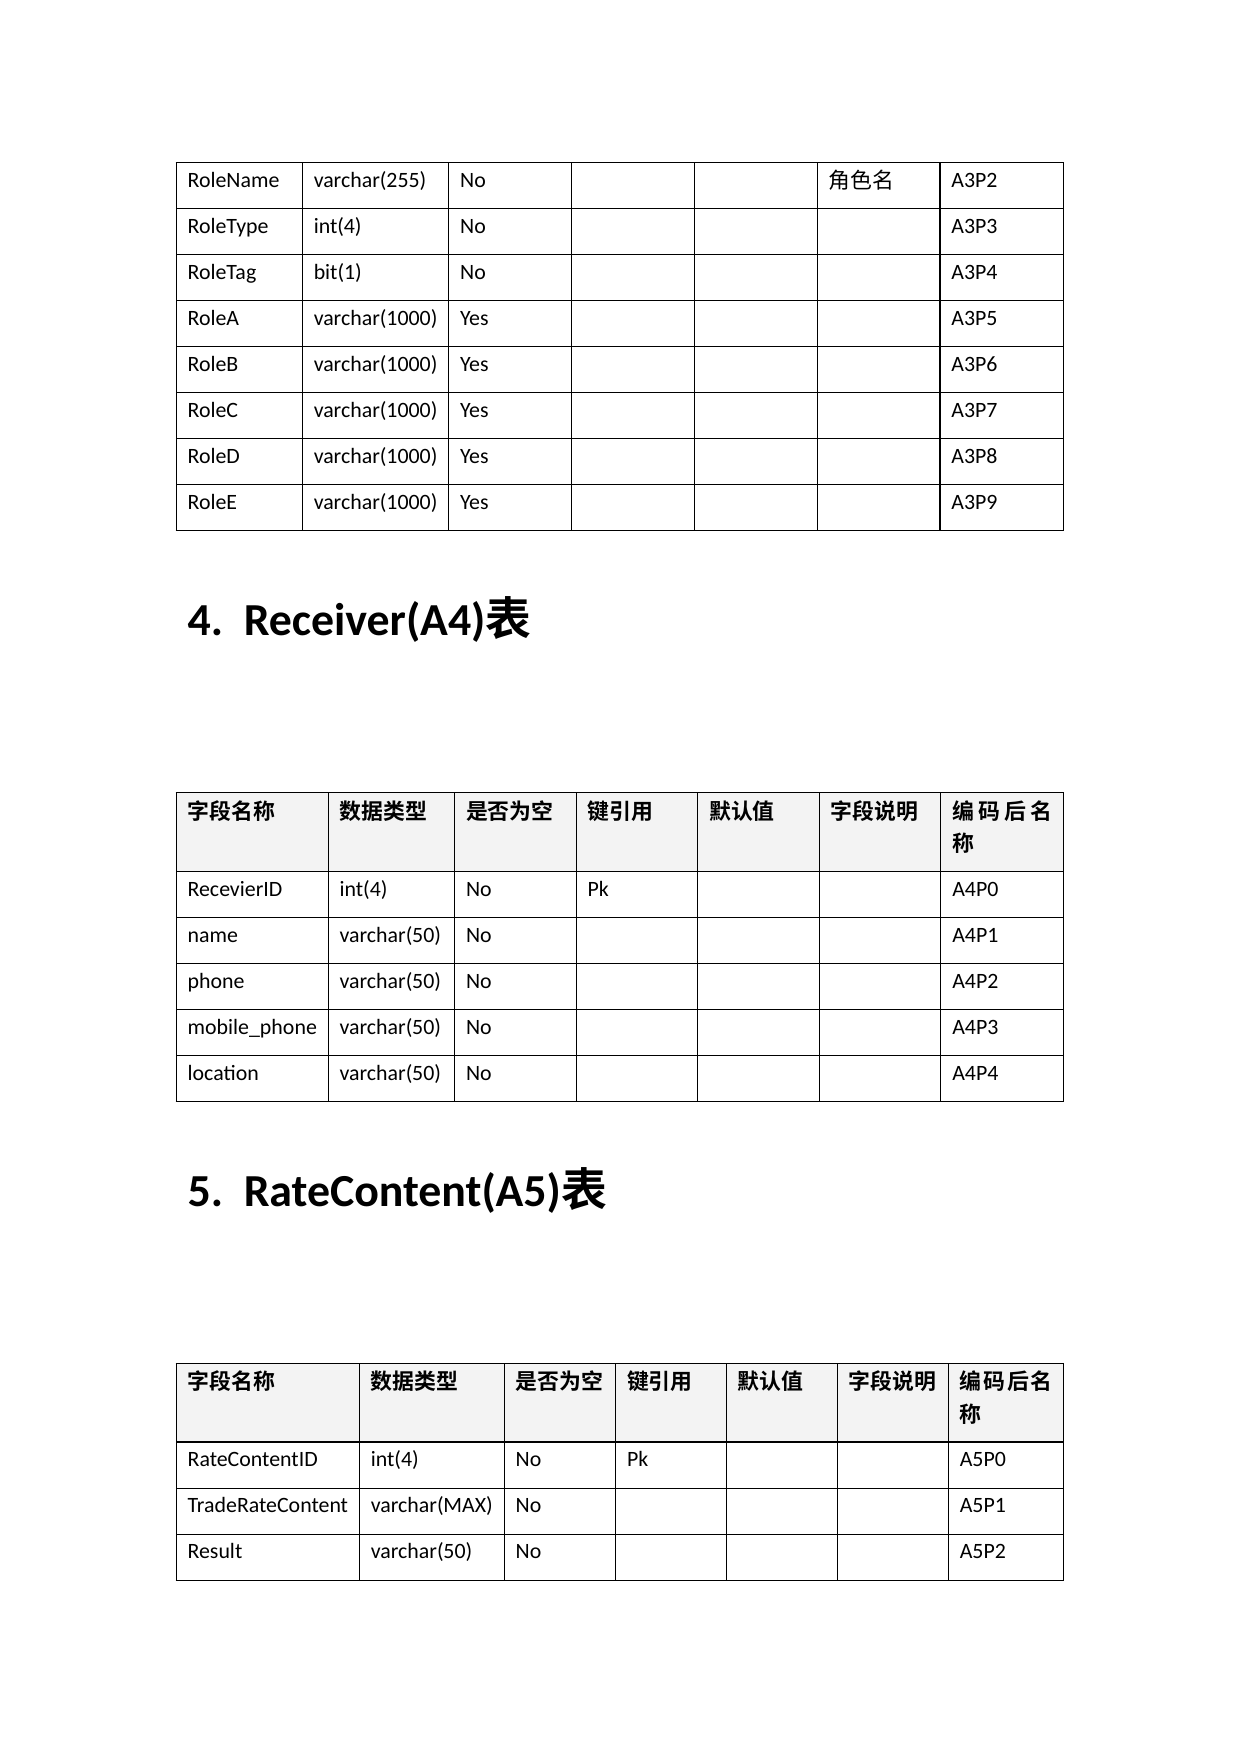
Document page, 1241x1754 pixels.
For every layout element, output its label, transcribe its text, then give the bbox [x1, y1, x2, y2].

table_cell A3P7 [941, 393, 1063, 438]
table_cell No [455, 964, 576, 1009]
table_cell [695, 393, 817, 438]
table_cell [572, 347, 694, 392]
table_cell A4P1 [941, 918, 1063, 963]
table_cell [698, 918, 819, 963]
table_cell [820, 964, 940, 1009]
table_cell A4P4 [941, 1056, 1063, 1101]
table_header 是否为空 [455, 793, 576, 871]
table_cell Yes [449, 393, 571, 438]
table_cell A5P0 [949, 1443, 1063, 1487]
table_cell RecevierID [177, 872, 328, 917]
table_cell Pk [577, 872, 697, 917]
table_cell No [449, 163, 571, 208]
table_cell [698, 964, 819, 1009]
table_cell No [449, 255, 571, 300]
table_cell phone [177, 964, 328, 1009]
table_cell [577, 1010, 697, 1055]
table_cell [572, 163, 694, 208]
table_cell No [455, 872, 576, 917]
table_cell No [455, 1056, 576, 1101]
table_header 字段说明 [838, 1364, 948, 1441]
table_cell [616, 1535, 726, 1579]
table_cell varchar(255) [303, 163, 448, 208]
table_cell Yes [449, 301, 571, 346]
table_cell [577, 918, 697, 963]
table_cell [698, 1010, 819, 1055]
table_cell No [505, 1443, 615, 1487]
table_cell [820, 918, 940, 963]
table_cell [695, 301, 817, 346]
table_cell No [505, 1535, 615, 1579]
table_cell A3P2 [941, 163, 1063, 208]
table_cell [820, 1056, 940, 1101]
table_cell [838, 1489, 948, 1533]
table_cell int(4) [360, 1443, 504, 1487]
table_cell [572, 301, 694, 346]
table_cell RoleName [177, 163, 302, 208]
table_cell No [455, 918, 576, 963]
table_cell No [449, 209, 571, 254]
table_cell A3P6 [941, 347, 1063, 392]
table_cell [572, 485, 694, 530]
table_cell varchar(50) [360, 1535, 504, 1579]
table_cell [838, 1535, 948, 1579]
table_cell RoleTag [177, 255, 302, 300]
table_cell [818, 393, 939, 438]
table_cell A3P9 [941, 485, 1063, 530]
table_cell Yes [449, 347, 571, 392]
table_cell A3P4 [941, 255, 1063, 300]
table_header 字段说明 [820, 793, 940, 871]
table_cell varchar(50) [329, 964, 454, 1009]
table_cell [727, 1443, 837, 1487]
table_cell varchar(1000) [303, 347, 448, 392]
table_cell [818, 301, 939, 346]
subtitle 5. RateContent(A5)表 [187, 1137, 1053, 1235]
table_cell [698, 1056, 819, 1101]
table_cell [820, 1010, 940, 1055]
table_cell [818, 209, 939, 254]
subtitle 4. Receiver(A4)表 [187, 567, 1053, 664]
table_cell varchar(50) [329, 918, 454, 963]
table_header 字段名称 [177, 1364, 359, 1441]
table_cell [695, 255, 817, 300]
table_header 键引用 [577, 793, 697, 871]
table_cell [695, 209, 817, 254]
table_cell [616, 1489, 726, 1533]
table_cell Pk [616, 1443, 726, 1487]
table_cell A3P3 [941, 209, 1063, 254]
table_cell [572, 439, 694, 484]
table_cell [818, 255, 939, 300]
table_cell varchar(1000) [303, 301, 448, 346]
table_header 默认值 [727, 1364, 837, 1441]
table_cell int(4) [329, 872, 454, 917]
table_cell [818, 439, 939, 484]
table_cell int(4) [303, 209, 448, 254]
table_cell [572, 255, 694, 300]
table_cell RateContentID [177, 1443, 359, 1487]
table_cell A4P0 [941, 872, 1063, 917]
table_cell No [455, 1010, 576, 1055]
table_cell A5P2 [949, 1535, 1063, 1579]
table_cell [577, 964, 697, 1009]
table_cell A3P8 [941, 439, 1063, 484]
table_header 数据类型 [329, 793, 454, 871]
table_cell RoleC [177, 393, 302, 438]
table_cell varchar(1000) [303, 439, 448, 484]
table_cell Result [177, 1535, 359, 1579]
table_header 键引用 [616, 1364, 726, 1441]
table_cell [838, 1443, 948, 1487]
table_cell Yes [449, 485, 571, 530]
table_header 编码后名称 [949, 1364, 1063, 1441]
table_cell [695, 347, 817, 392]
table_cell No [505, 1489, 615, 1533]
table_cell mobile_phone [177, 1010, 328, 1055]
table_cell bit(1) [303, 255, 448, 300]
table_cell varchar(1000) [303, 393, 448, 438]
table_cell A4P2 [941, 964, 1063, 1009]
table_header 编码后名称 [941, 793, 1063, 871]
table_cell A3P5 [941, 301, 1063, 346]
table_cell TradeRateContent [177, 1489, 359, 1533]
table_cell RoleD [177, 439, 302, 484]
table_header 默认值 [698, 793, 819, 871]
table_header 是否为空 [505, 1364, 615, 1441]
table_cell [727, 1535, 837, 1579]
table_cell Yes [449, 439, 571, 484]
table_cell varchar(1000) [303, 485, 448, 530]
table_cell varchar(MAX) [360, 1489, 504, 1533]
table_cell [572, 393, 694, 438]
table_cell name [177, 918, 328, 963]
table_cell [695, 163, 817, 208]
table_cell A4P3 [941, 1010, 1063, 1055]
table_cell varchar(50) [329, 1010, 454, 1055]
table_cell RoleB [177, 347, 302, 392]
table_cell [818, 347, 939, 392]
table_cell [695, 439, 817, 484]
table_cell RoleA [177, 301, 302, 346]
table_cell [727, 1489, 837, 1533]
table_cell RoleType [177, 209, 302, 254]
table_cell [572, 209, 694, 254]
table_cell RoleE [177, 485, 302, 530]
table_header 数据类型 [360, 1364, 504, 1441]
table_cell [818, 485, 939, 530]
table_cell [577, 1056, 697, 1101]
table_cell 角色名 [818, 163, 939, 208]
table_cell [695, 485, 817, 530]
table_cell A5P1 [949, 1489, 1063, 1533]
table_cell [698, 872, 819, 917]
table_cell [820, 872, 940, 917]
table_header 字段名称 [177, 793, 328, 871]
table_cell location [177, 1056, 328, 1101]
table_cell varchar(50) [329, 1056, 454, 1101]
